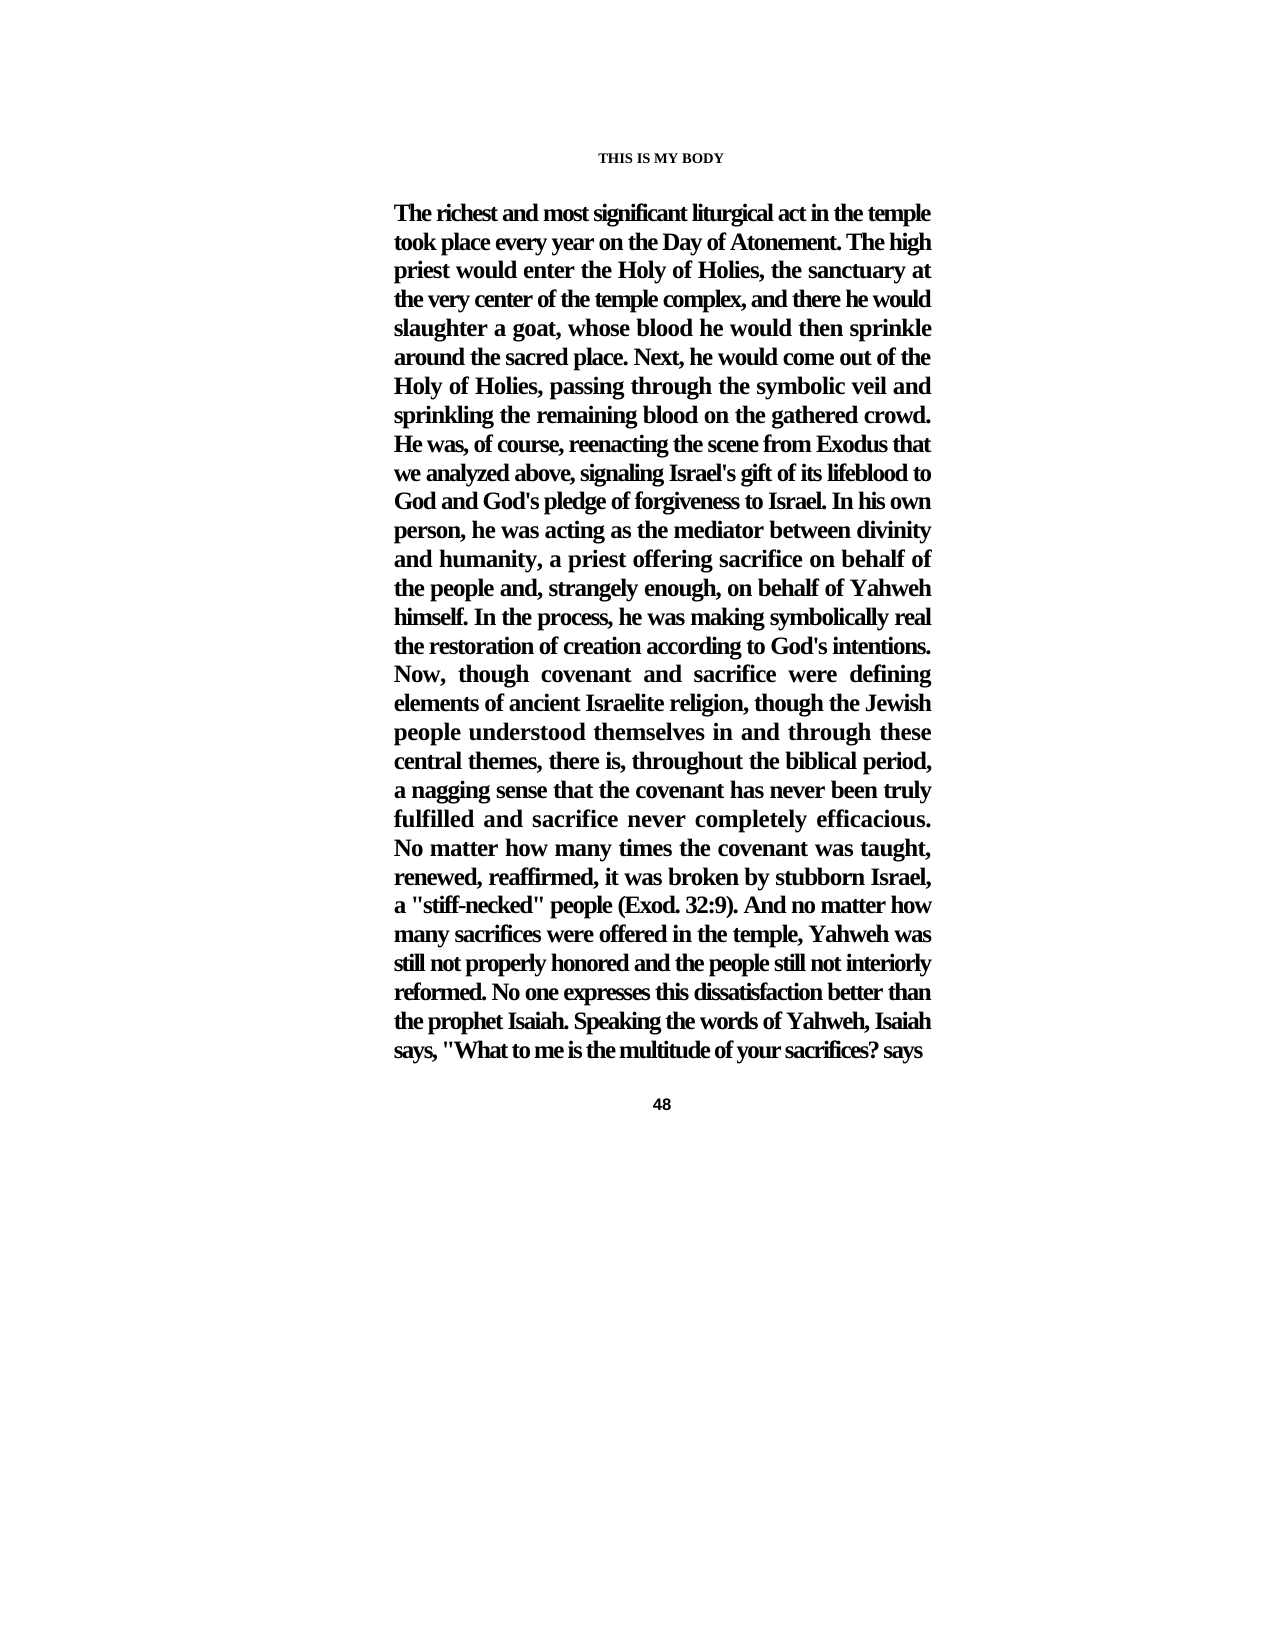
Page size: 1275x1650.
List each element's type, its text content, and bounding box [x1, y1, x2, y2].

text 48 [393, 1095, 931, 1114]
text The richest and most significant liturgical act in the temple took place every year on the Day of Atonement. The high priest would enter the Holy of Holies, the sanctuary at the very center of the temple complex, and there he would slaughter a goat, whose blood he would then sprinkle around the sacred place. Next, he would come out of the Holy of Holies, passing through the symbolic veil and sprinkling the remaining blood on the gathered crowd. He was, of course, reenacting the scene from Exodus that we analyzed above, signaling Israel's gift of its lifeblood to God and God's pledge of forgiveness to Israel. In his own person, he was acting as the mediator between divinity and humanity, a priest offering sacrifice on behalf of the people and, strangely enough, on behalf of Yahweh himself. In the process, he was making symbolically real the restoration of creation according to God's intentions. Now, though covenant and sacrifice were defining elements of ancient Israelite religion, though the Jewish people understood themselves in and through these central themes, there is, throughout the biblical period, a nagging sense that the covenant has never been truly fulfilled and sacrifice never completely efficacious. No matter how many times the covenant was taught, renewed, reaffirmed, it was broken by stubborn Israel, a "stiff-necked" people (Exod. 32:9). And no matter how many sacrifices were offered in the temple, Yahweh was still not properly honored and the people still not interiorly reformed. No one expresses this dissatisfaction better than the prophet Isaiah. Speaking the words of Yahweh, Isaiah says, "What to me is the multitude of your sacrifices? says [393, 198, 932, 1064]
text THIS IS MY BODY [393, 150, 929, 167]
